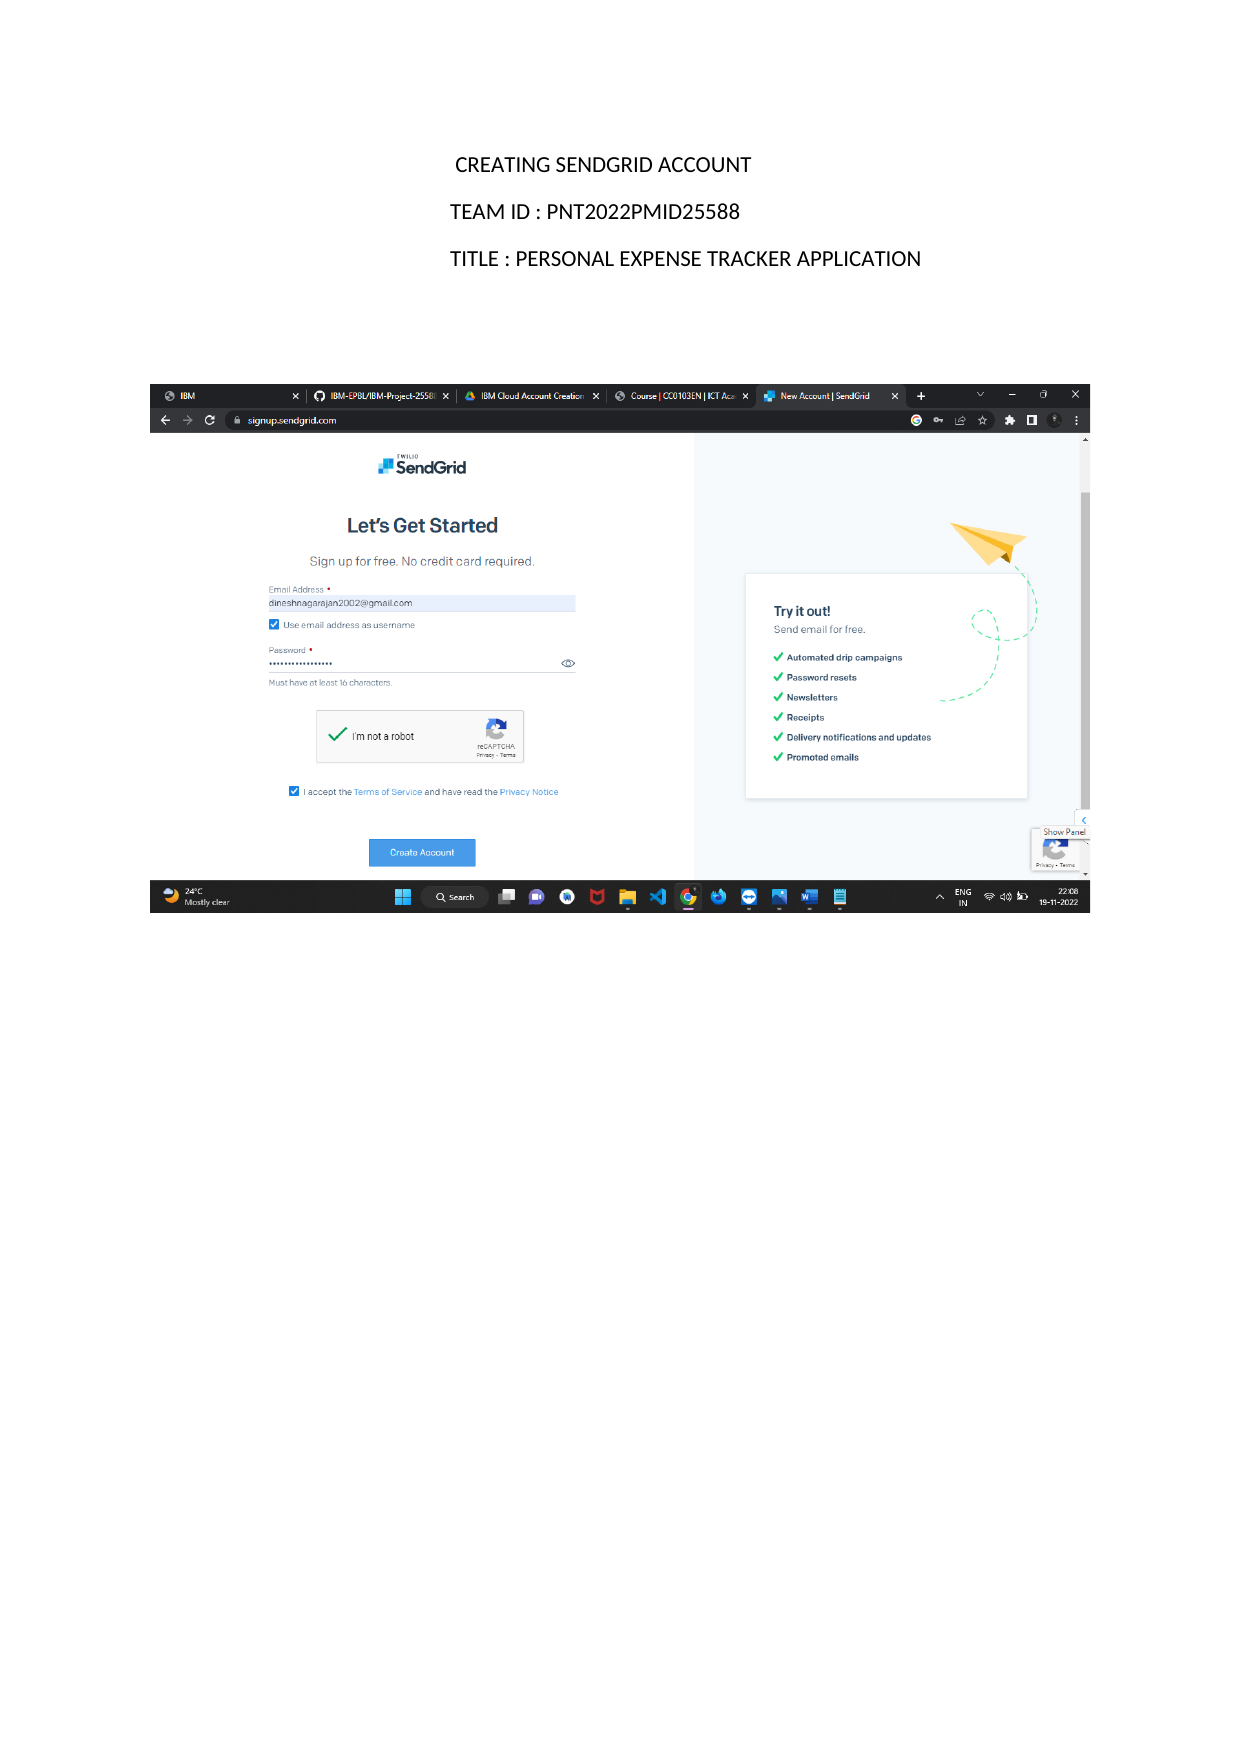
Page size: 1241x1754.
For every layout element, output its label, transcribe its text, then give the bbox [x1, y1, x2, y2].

text TITLE : PERSONAL EXPENSE TRACKER APPLICATION [450, 244, 1090, 272]
text TEAM ID : PNT2022PMID25588 [450, 197, 1090, 225]
text CREATING SENDGRID ACCOUNT [450, 150, 1090, 178]
picture [150, 384, 1091, 913]
